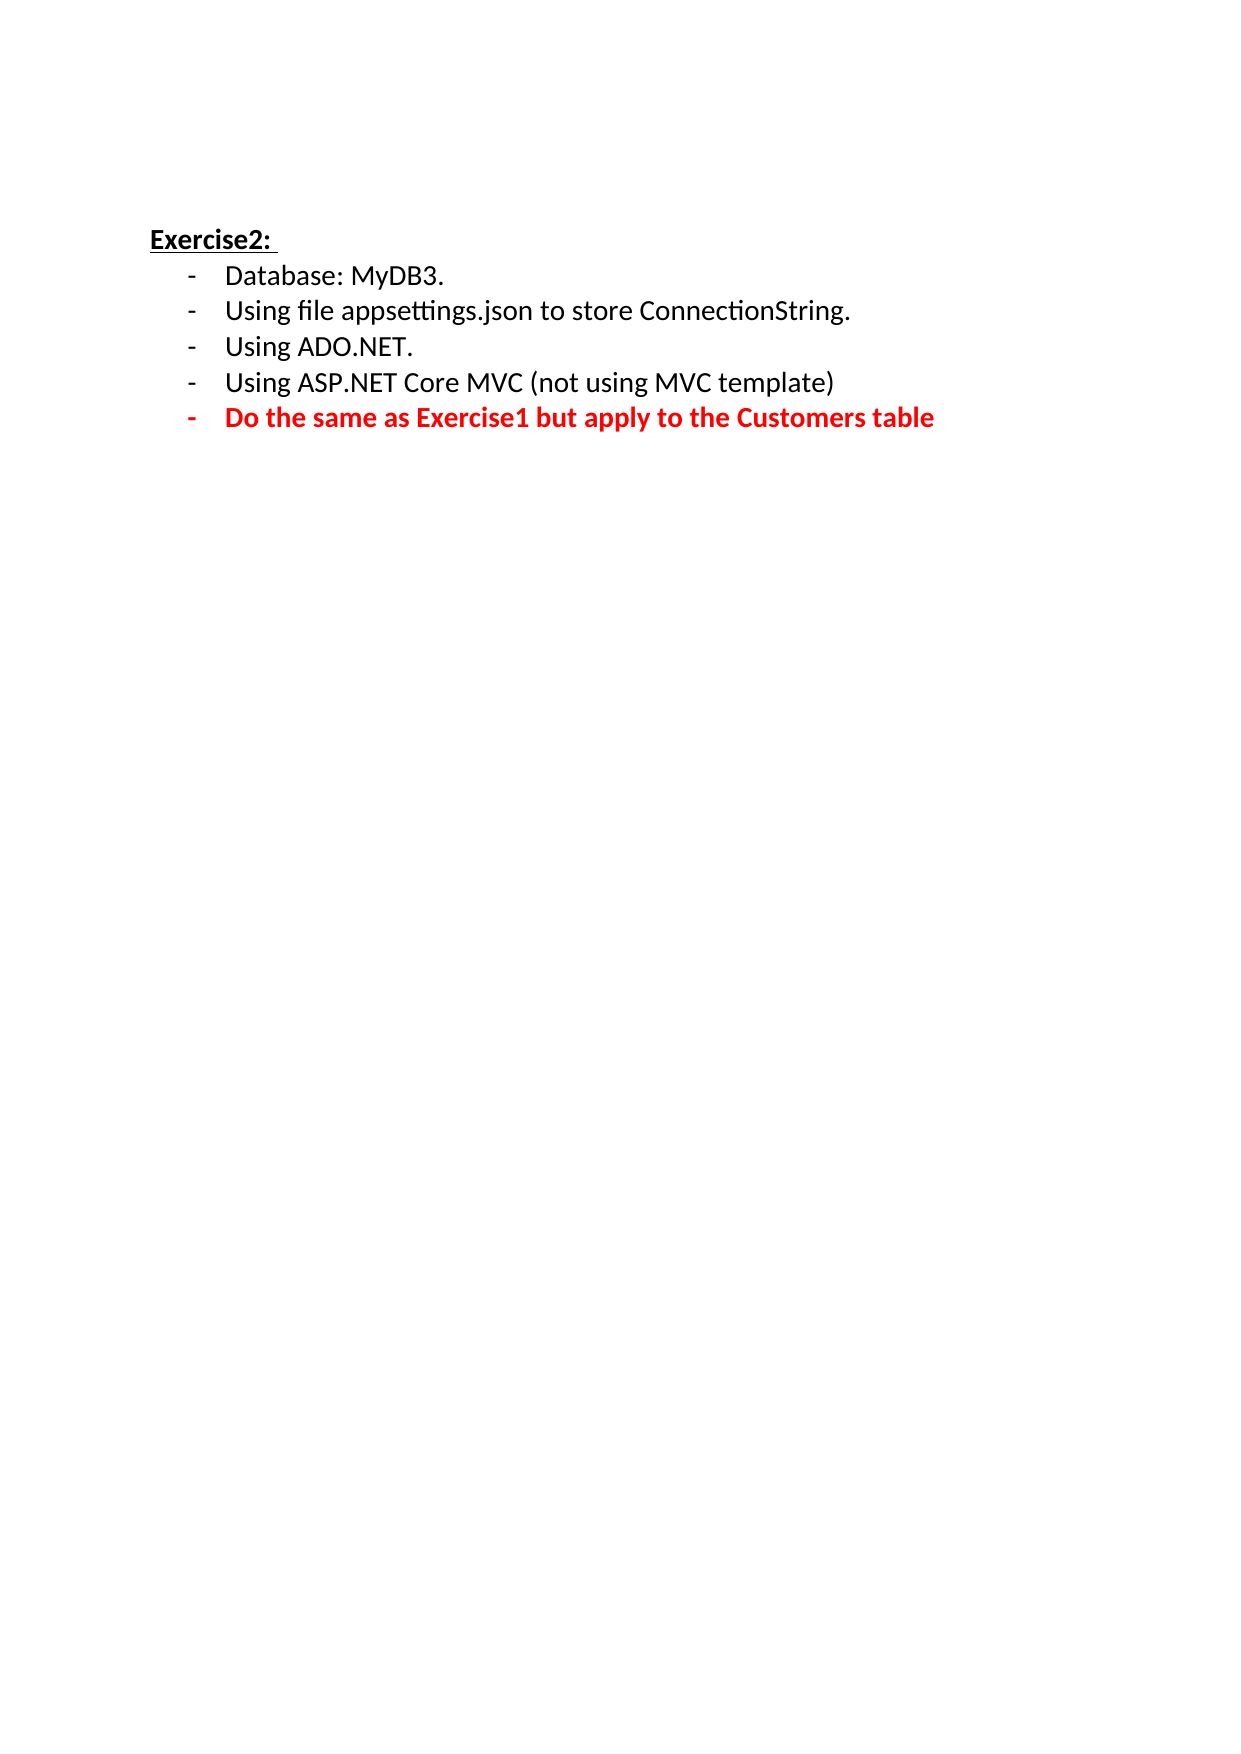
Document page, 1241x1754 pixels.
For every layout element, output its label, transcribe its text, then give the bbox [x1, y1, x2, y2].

list Database: MyDB3. [187, 257, 1090, 292]
list Do the same as Exercise1 but apply to the Customers table [187, 399, 1090, 435]
list Using ADO.NET. [187, 328, 1090, 364]
text Exercise2: [150, 221, 1090, 257]
list Using ASP.NET Core MVC (not using MVC template) [187, 364, 1090, 399]
list Using file appsettings.json to store ConnectionString. [187, 292, 1090, 328]
